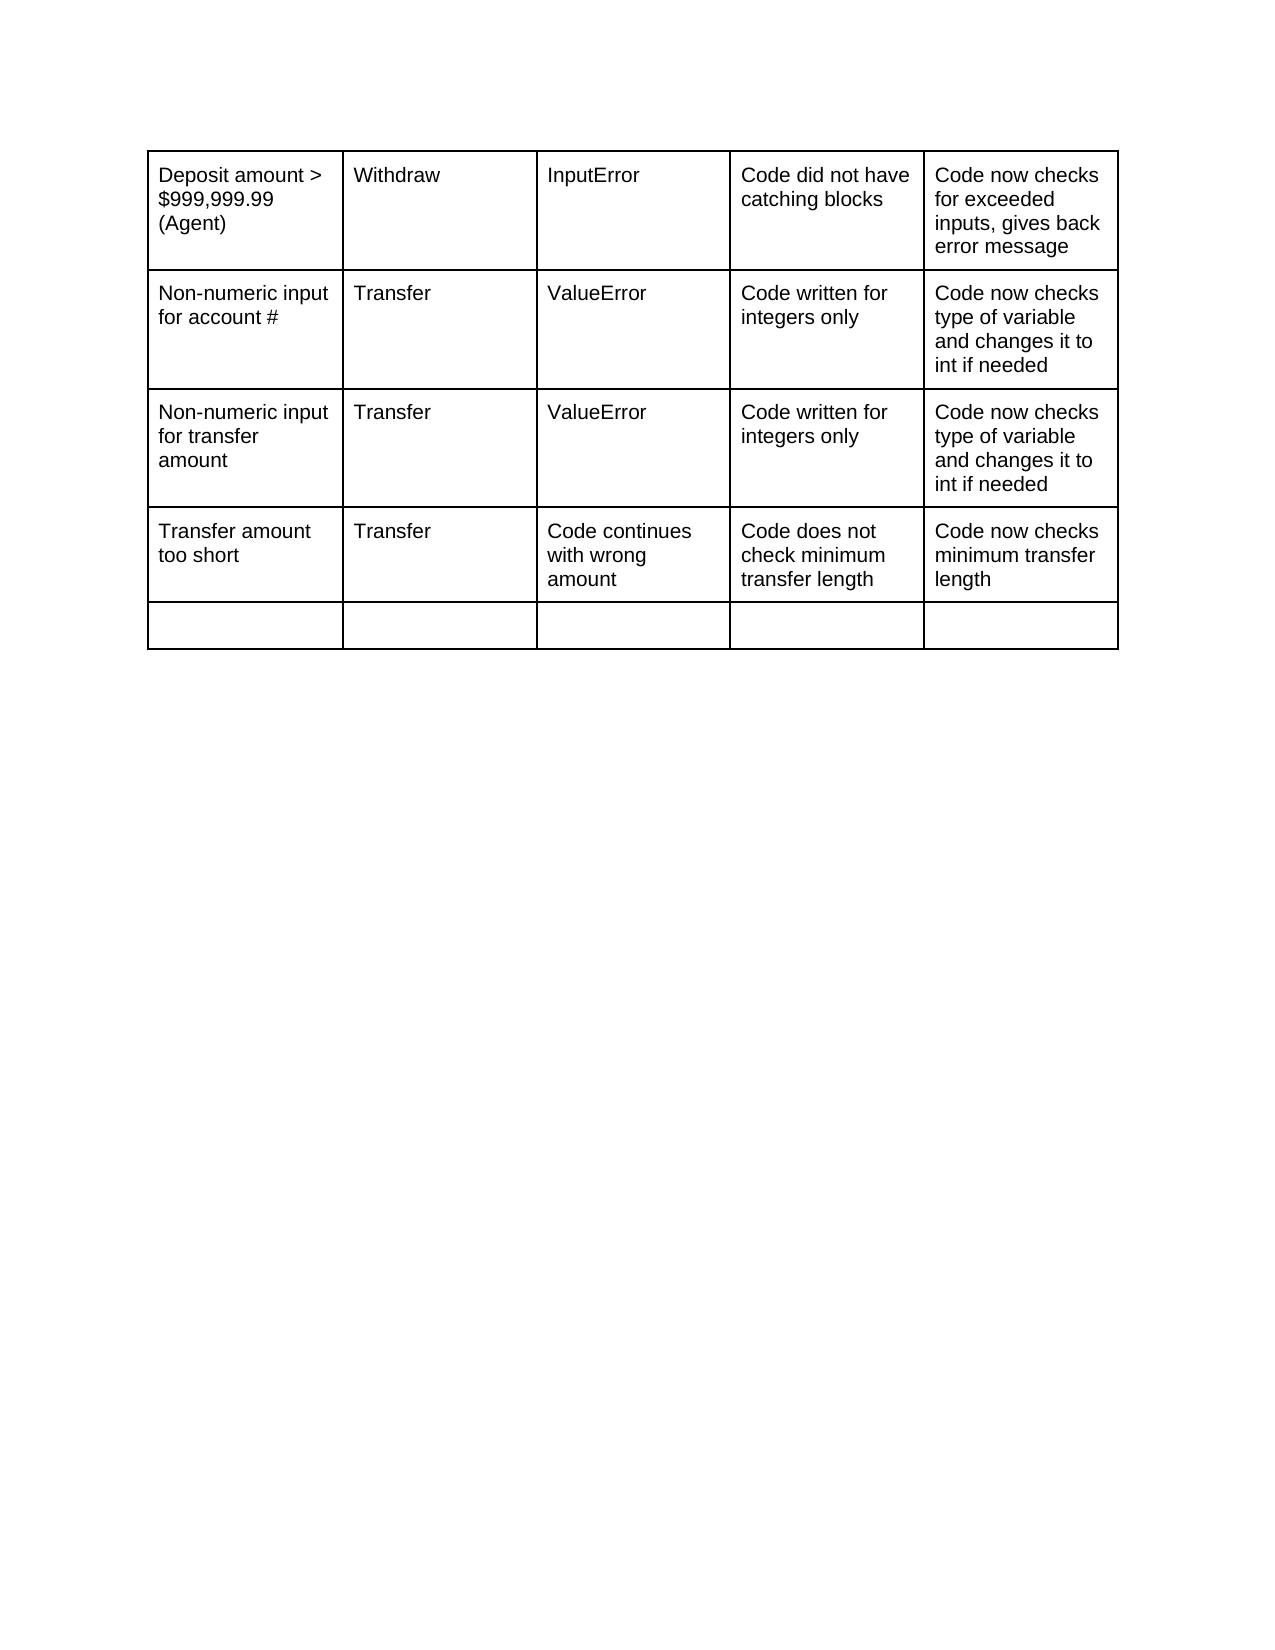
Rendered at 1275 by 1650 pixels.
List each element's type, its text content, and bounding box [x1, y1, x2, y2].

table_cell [925, 152, 1117, 269]
table_cell Code now checks minimum transfer length [925, 508, 1117, 601]
table_cell Code now checks type of variable and changes it to int if needed [925, 390, 1117, 506]
table_cell Transfer [344, 390, 536, 506]
table_cell [538, 603, 729, 648]
table_cell Deposit amount > $999,999.99 (Agent) [149, 152, 342, 269]
table_cell InputError [538, 152, 729, 269]
table_cell ValueError [538, 271, 729, 387]
table_cell Transfer amount too short [149, 508, 342, 601]
table_cell [925, 603, 1117, 648]
table_cell Code continues with wrong amount [538, 508, 729, 601]
table_cell Code written for integers only [731, 271, 923, 387]
table_cell [344, 603, 536, 648]
table_cell [731, 603, 923, 648]
table_cell Non-numeric input for account # [149, 271, 342, 387]
table_cell Code does not check minimum transfer length [731, 508, 923, 601]
table_cell Transfer [344, 271, 536, 387]
table_cell Withdraw [344, 152, 536, 269]
table_cell Transfer [344, 508, 536, 601]
table_cell ValueError [538, 390, 729, 506]
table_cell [731, 152, 923, 269]
table_cell [149, 603, 342, 648]
table_cell Code now checks type of variable and changes it to int if needed [925, 271, 1117, 387]
table_cell Non-numeric input for transfer amount [149, 390, 342, 506]
table_cell Code written for integers only [731, 390, 923, 506]
